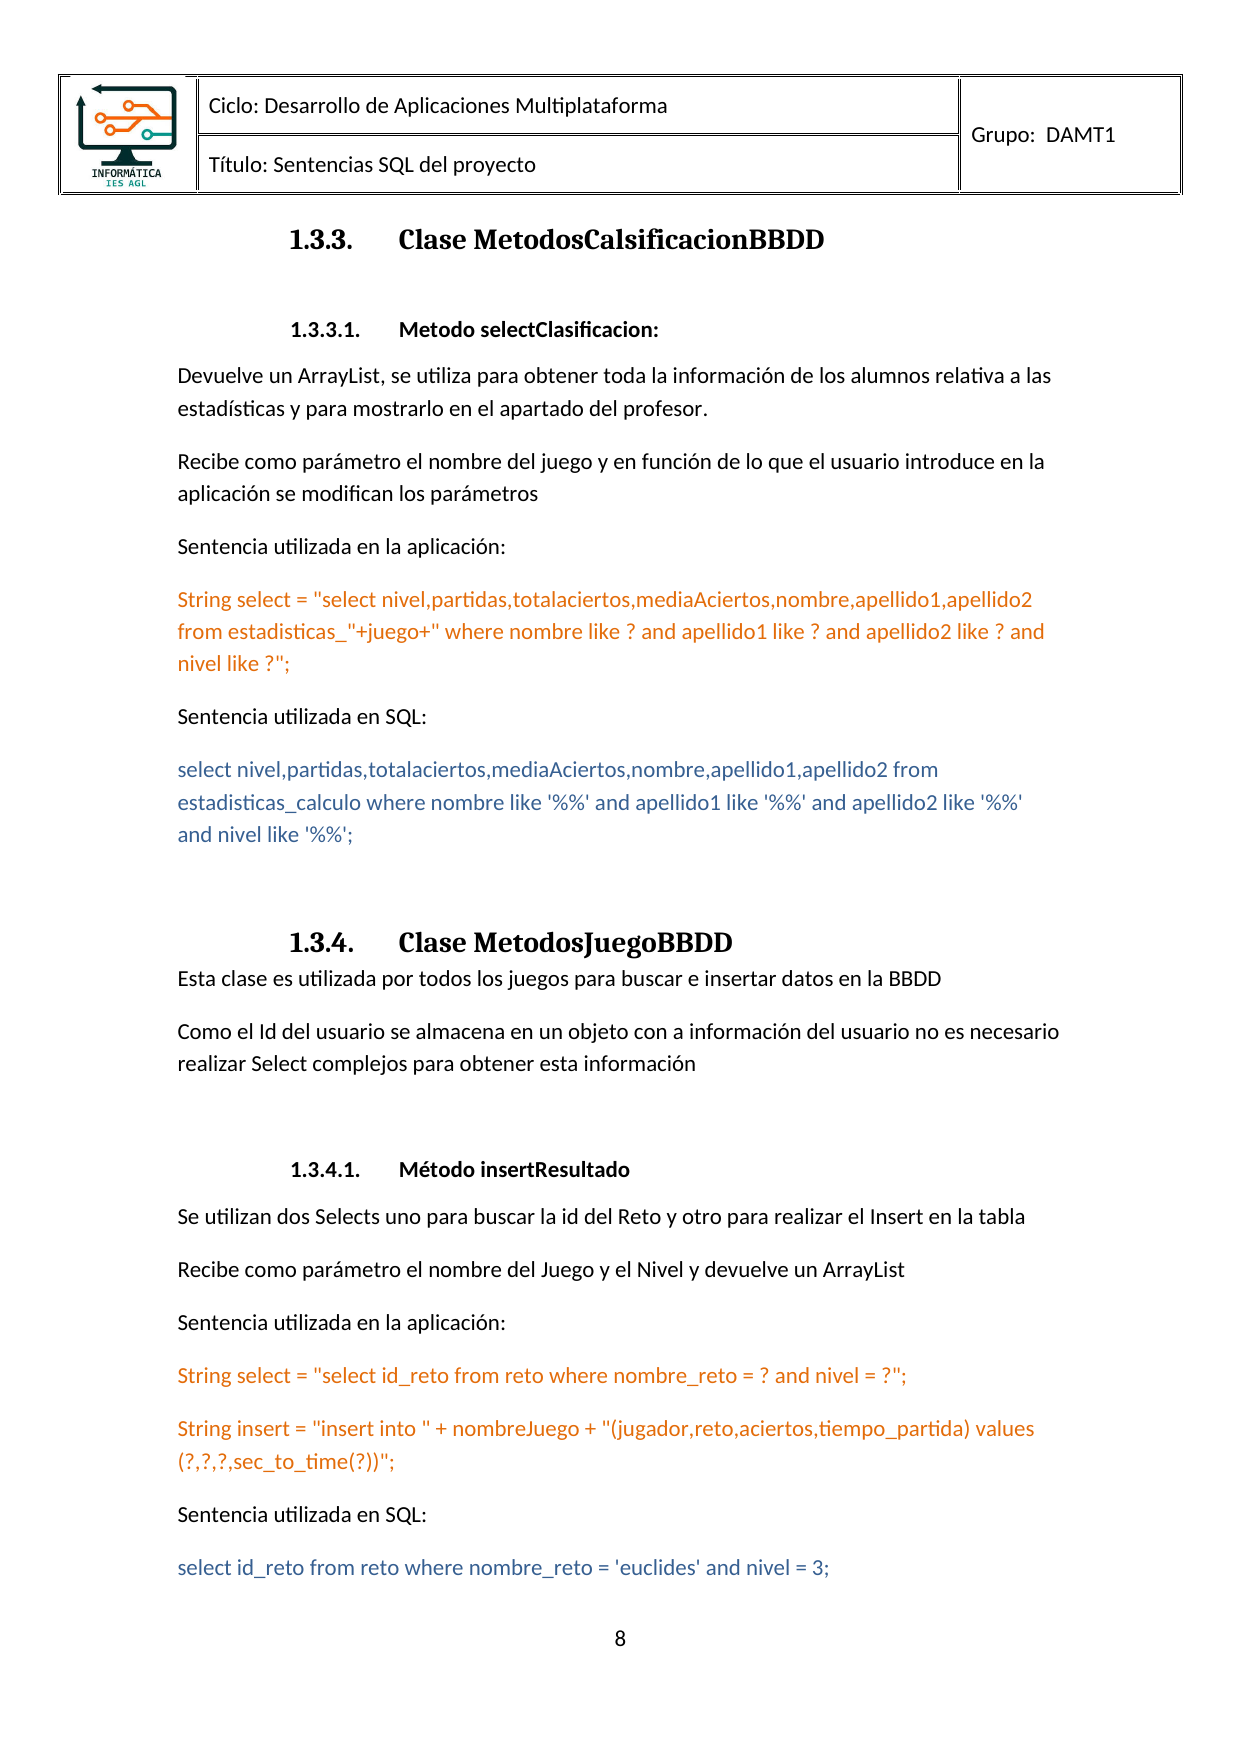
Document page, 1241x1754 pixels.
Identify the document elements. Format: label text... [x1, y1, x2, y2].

list Metodo selectClasificacion: [290, 315, 1063, 343]
text String select = "select nivel,partidas,totalaciertos,mediaAciertos,nombre,apellido1,apellido2 from estadisticas_"+juego+" where nombre like ? and apellido1 like ? and apellido2 like ? and nivel like ?"; [177, 585, 1063, 677]
text String select = "select id_reto from reto where nombre_reto = ? and nivel = ?"; [177, 1362, 1063, 1389]
text Como el Id del usuario se almacena en un objeto con a información del usuario no es necesario realizar Select complejos para obtener esta información [177, 1017, 1063, 1078]
text Recibe como parámetro el nombre del juego y en función de lo que el usuario introduce en la aplicación se modifican los parámetros [177, 447, 1063, 507]
text Se utilizan dos Selects uno para buscar la id del Reto y otro para realizar el Insert en la tabla [177, 1202, 1063, 1231]
subtitle Clase MetodosCalsificacionBBDD [290, 223, 1063, 257]
text Sentencia utilizada en SQL: [177, 702, 1063, 730]
text Devuelve un ArrayList, se utiliza para obtener toda la información de los alumnos relativa a las estadísticas y para mostrarlo en el apartado del profesor. [177, 362, 1063, 422]
text String insert = "insert into " + nombreJuego + "(jugador,reto,aciertos,tiempo_partida) values (?,?,?,sec_to_time(?))"; [177, 1414, 1063, 1475]
text Recibe como parámetro el nombre del Juego y el Nivel y devuelve un ArrayList [177, 1256, 1063, 1283]
text Sentencia utilizada en la aplicación: [177, 532, 1063, 560]
subtitle Clase MetodosJuegoBBDD [290, 926, 1063, 959]
text Sentencia utilizada en la aplicación: [177, 1308, 1063, 1337]
picture [70, 76, 186, 192]
text select nivel,partidas,totalaciertos,mediaAciertos,nombre,apellido1,apellido2 from estadisticas_calculo where nombre like '%%' and apellido1 like '%%' and apellido2 like '%%' and nivel like '%%'; [177, 755, 1063, 848]
text Sentencia utilizada en SQL: [177, 1500, 1063, 1528]
text select id_reto from reto where nombre_reto = 'euclides' and nivel = 3; [177, 1553, 1063, 1581]
text Esta clase es utilizada por todos los juegos para buscar e insertar datos en la BBDD [177, 964, 1063, 992]
list Método insertResultado [290, 1156, 1063, 1184]
